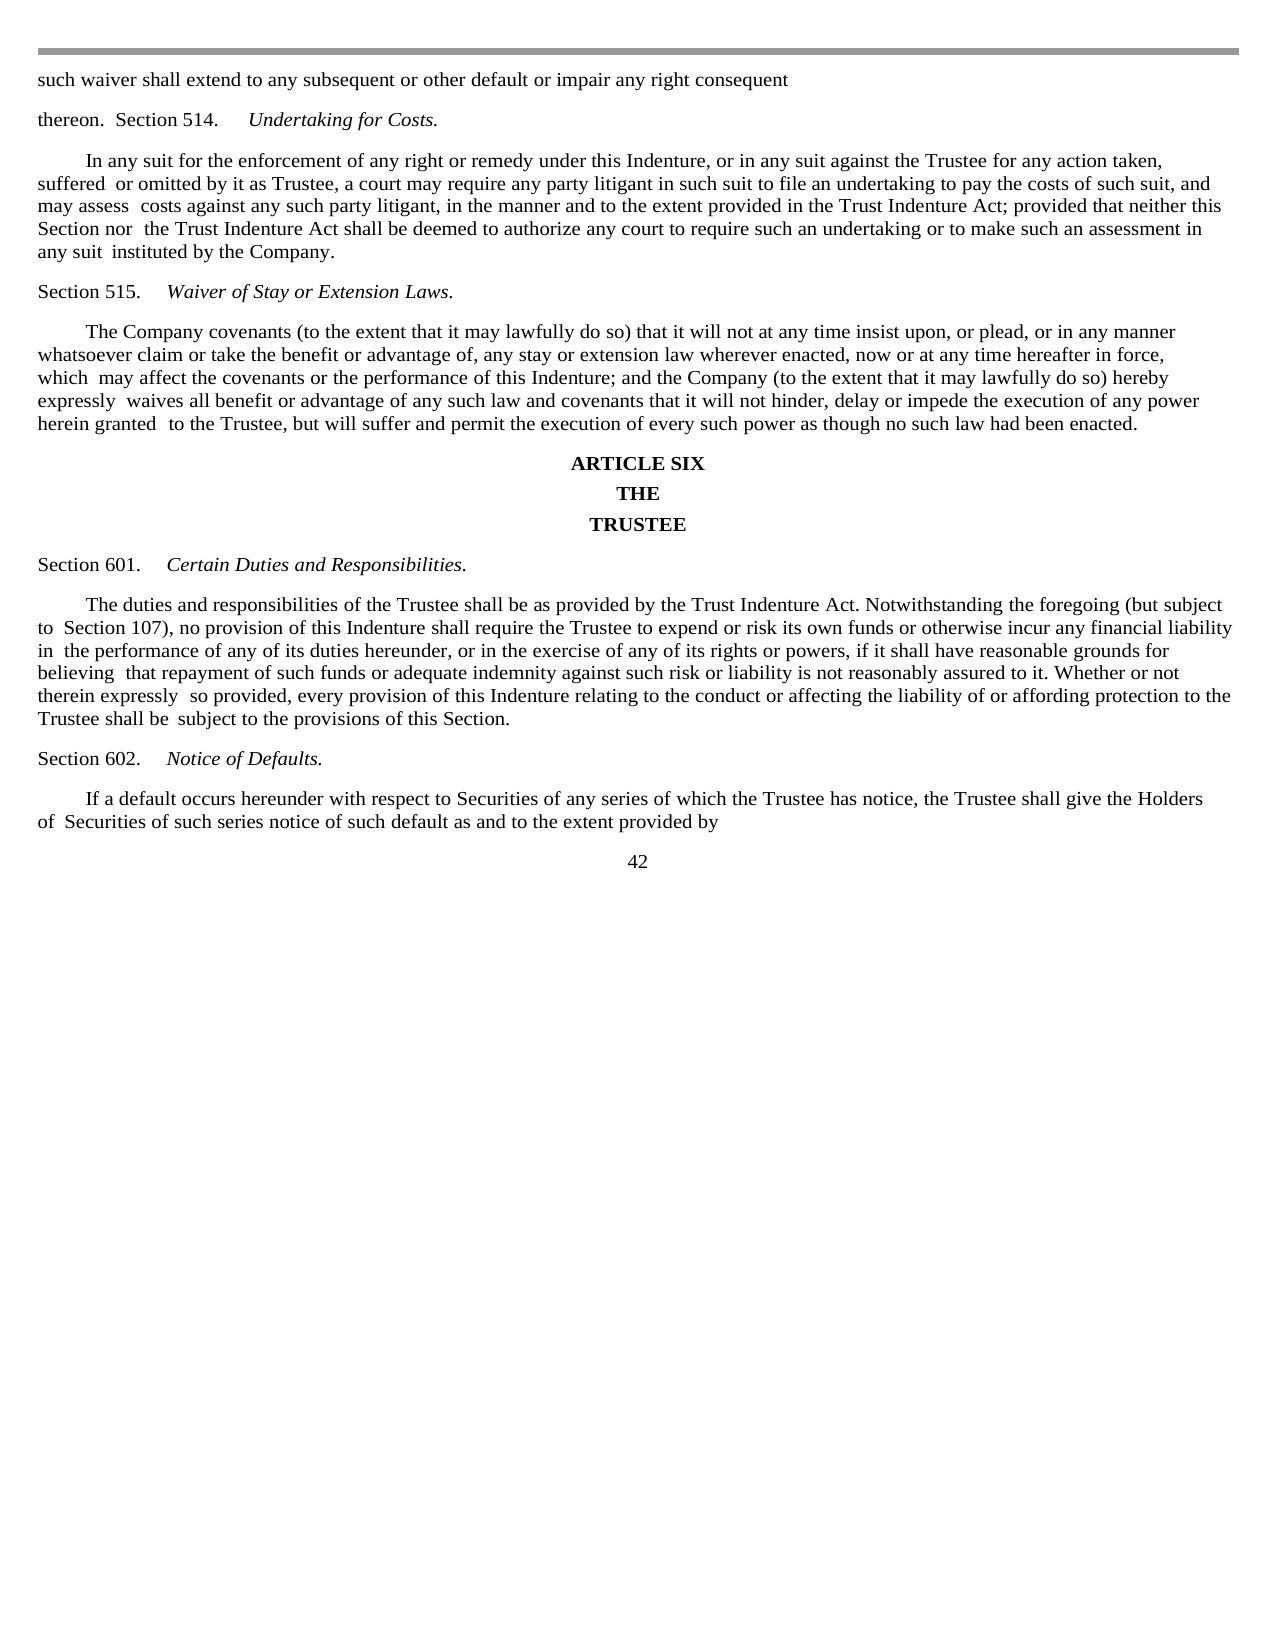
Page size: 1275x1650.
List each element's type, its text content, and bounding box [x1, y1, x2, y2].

text If a default occurs hereunder with respect to Securities of any series of which the Trustee has notice, the Trustee shall give the Holders of Securities of such series notice of such default as and to the extent provided by [37, 787, 1219, 833]
subtitle ARTICLE SIX THE TRUSTEE [565, 451, 710, 536]
text Section 601. Certain Duties and Responsibilities. [37, 553, 1226, 576]
text The Company covenants (to the extent that it may lawfully do so) that it will not at any time insist upon, or plead, or in any manner whatsoever claim or take the benefit or advantage of, any stay or extension law wherever enacted, now or at any time hereafter in force, which may affect the covenants or the performance of this Indenture; and the Company (to the extent that it may lawfully do so) hereby expressly waives all benefit or advantage of any such law and covenants that it will not hinder, delay or impede the execution of any power herein granted to the Trustee, but will suffer and permit the execution of every such power as though no such law had been enacted. [37, 320, 1219, 434]
text such waiver shall extend to any subsequent or other default or impair any right consequent thereon. Section 514. Undertaking for Costs. [37, 68, 857, 131]
text In any suit for the enforcement of any right or remedy under this Indenture, or in any suit against the Trustee for any action taken, suffered or omitted by it as Trustee, a court may require any party litigant in such suit to file an undertaking to pay the costs of such suit, and may assess costs against any such party litigant, in the manner and to the extent provided in the Trust Indenture Act; provided that neither this Section nor the Trust Indenture Act shall be deemed to authorize any court to require such an undertaking or to make such an assessment in any suit instituted by the Company. [37, 149, 1223, 263]
text The duties and responsibilities of the Trustee shall be as provided by the Trust Indenture Act. Notwithstanding the foregoing (but subject to Section 107), no provision of this Indenture shall require the Trustee to expend or risk its own funds or otherwise incur any financial liability in the performance of any of its duties hereunder, or in the exercise of any of its rights or powers, if it shall have reasonable grounds for believing that repayment of such funds or adequate indemnity against such risk or liability is not reasonably assured to it. Whether or not therein expressly so provided, every provision of this Indenture relating to the conduct or affecting the liability of or affording protection to the Trustee shall be subject to the provisions of this Section. [37, 593, 1235, 730]
text Section 602. Notice of Defaults. [37, 747, 1226, 770]
text 42 [23, 850, 1252, 873]
text Section 515. Waiver of Stay or Extension Laws. [37, 280, 1226, 303]
